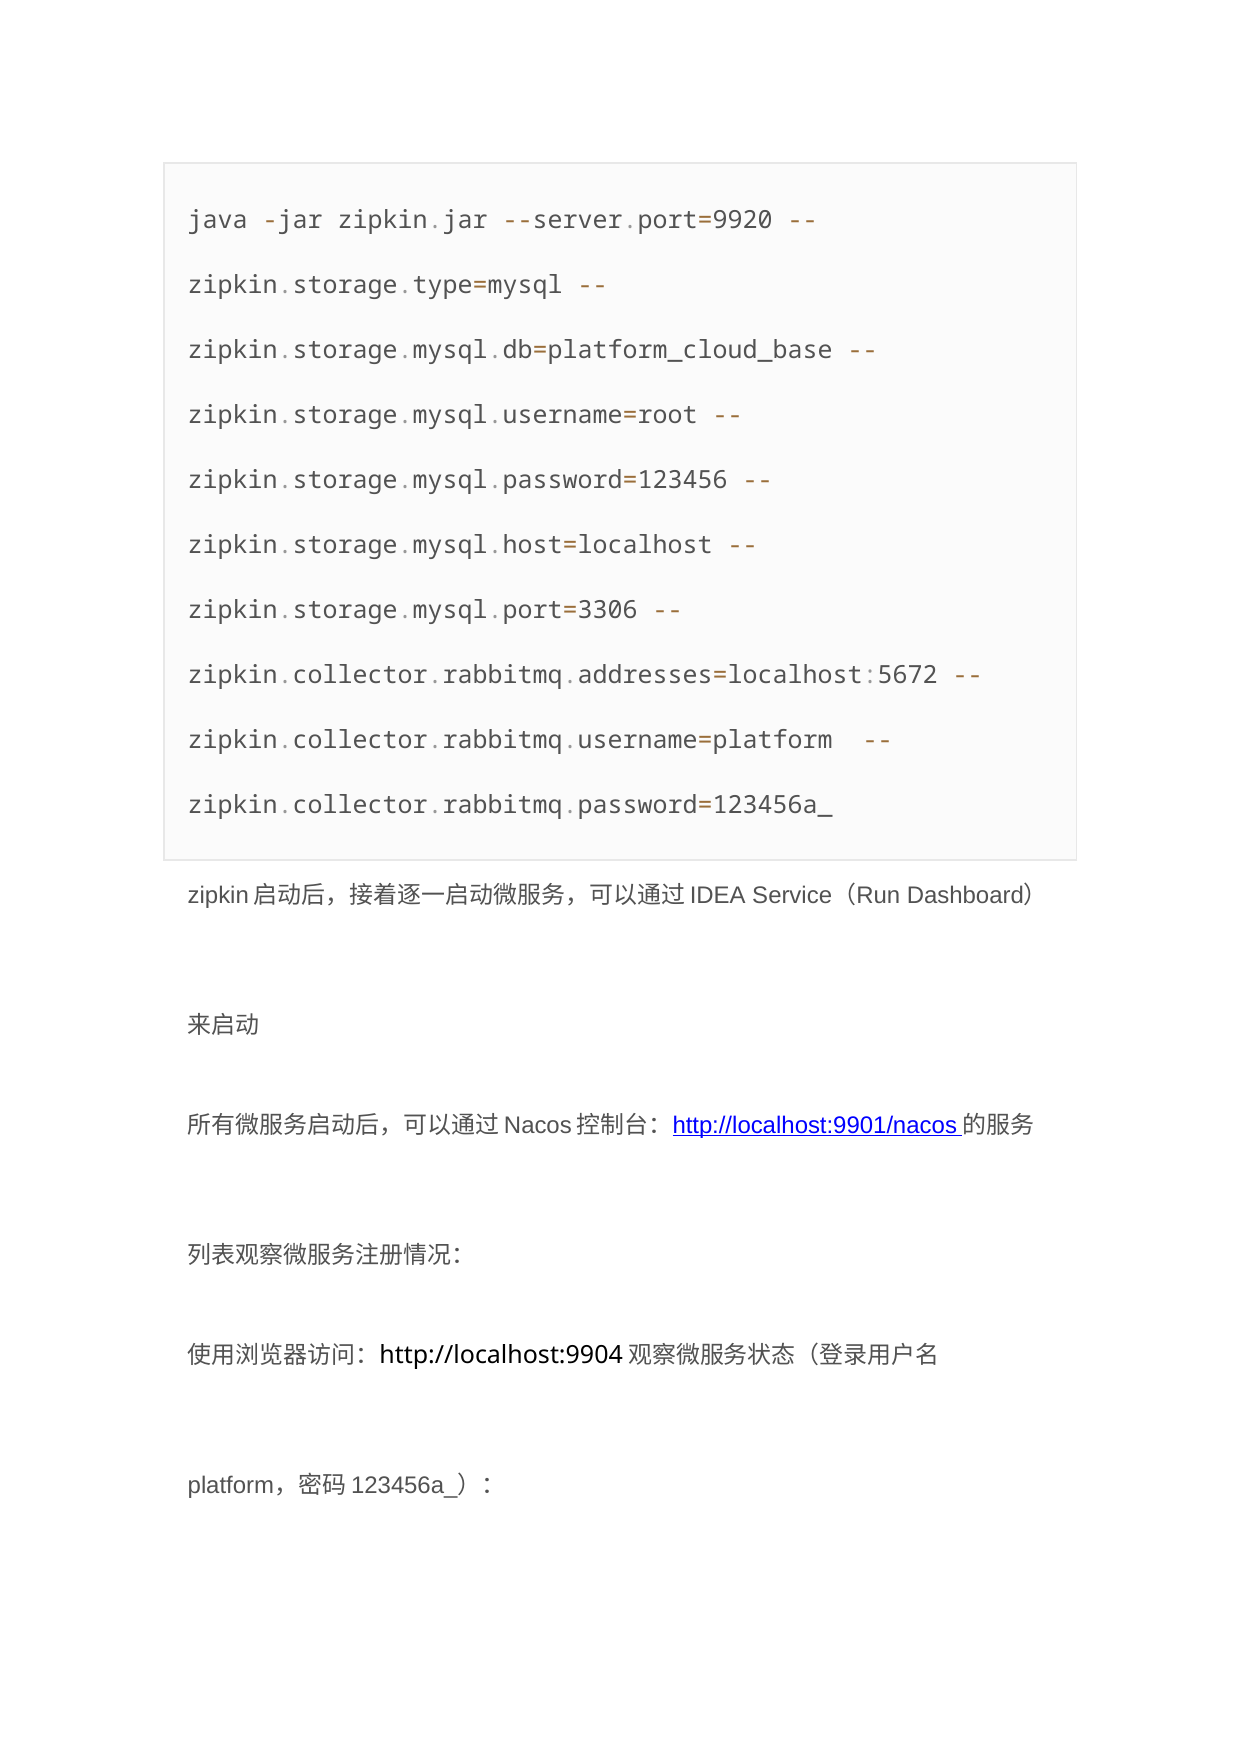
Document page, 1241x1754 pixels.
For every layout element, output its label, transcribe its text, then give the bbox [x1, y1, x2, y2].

text 使用浏览器访问：http://localhost:9904观察微服务状态（登录用户名platform，密码123456a_）： [187, 1320, 1053, 1515]
text java -jar zipkin.jar --server.port=9920 --zipkin.storage.type=mysql --zipkin.storage.mysql.db=platform_cloud_base --zipkin.storage.mysql.username=root --zipkin.storage.mysql.password=123456 --zipkin.storage.mysql.host=localhost --zipkin.storage.mysql.port=3306 --zipkin.collector.rabbitmq.addresses=localhost:5672 --zipkin.collector.rabbitmq.username=platform --zipkin.collector.rabbitmq.password=123456a_ [165, 164, 1076, 859]
text zipkin启动后，接着逐一启动微服务，可以通过IDEA Service（Run Dashboard）来启动 [187, 861, 1053, 1056]
text 所有微服务启动后，可以通过Nacos控制台：http://localhost:9901/nacos的服务列表观察微服务注册情况： [187, 1091, 1053, 1286]
